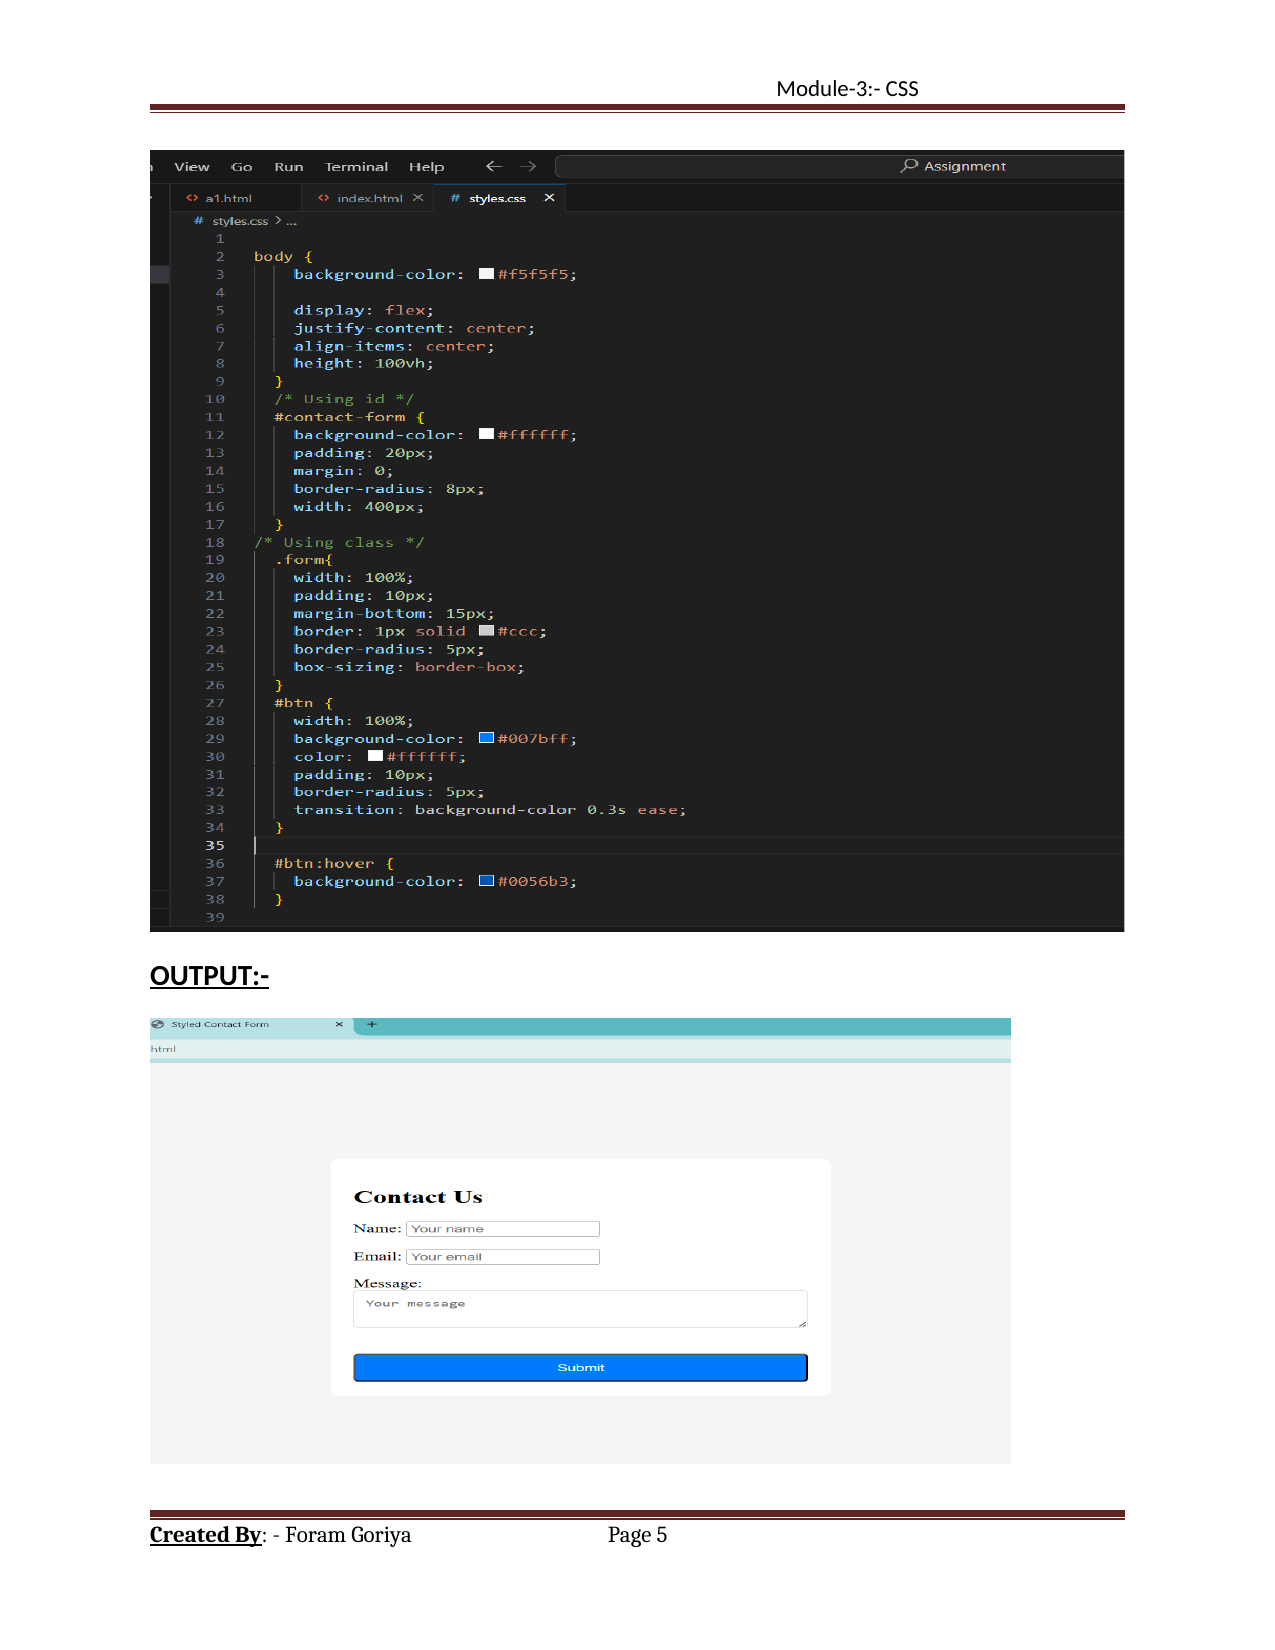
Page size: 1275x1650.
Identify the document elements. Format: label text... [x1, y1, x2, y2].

text OUTPUT:- [150, 957, 1125, 993]
picture [150, 1018, 1011, 1464]
picture [150, 150, 1125, 932]
